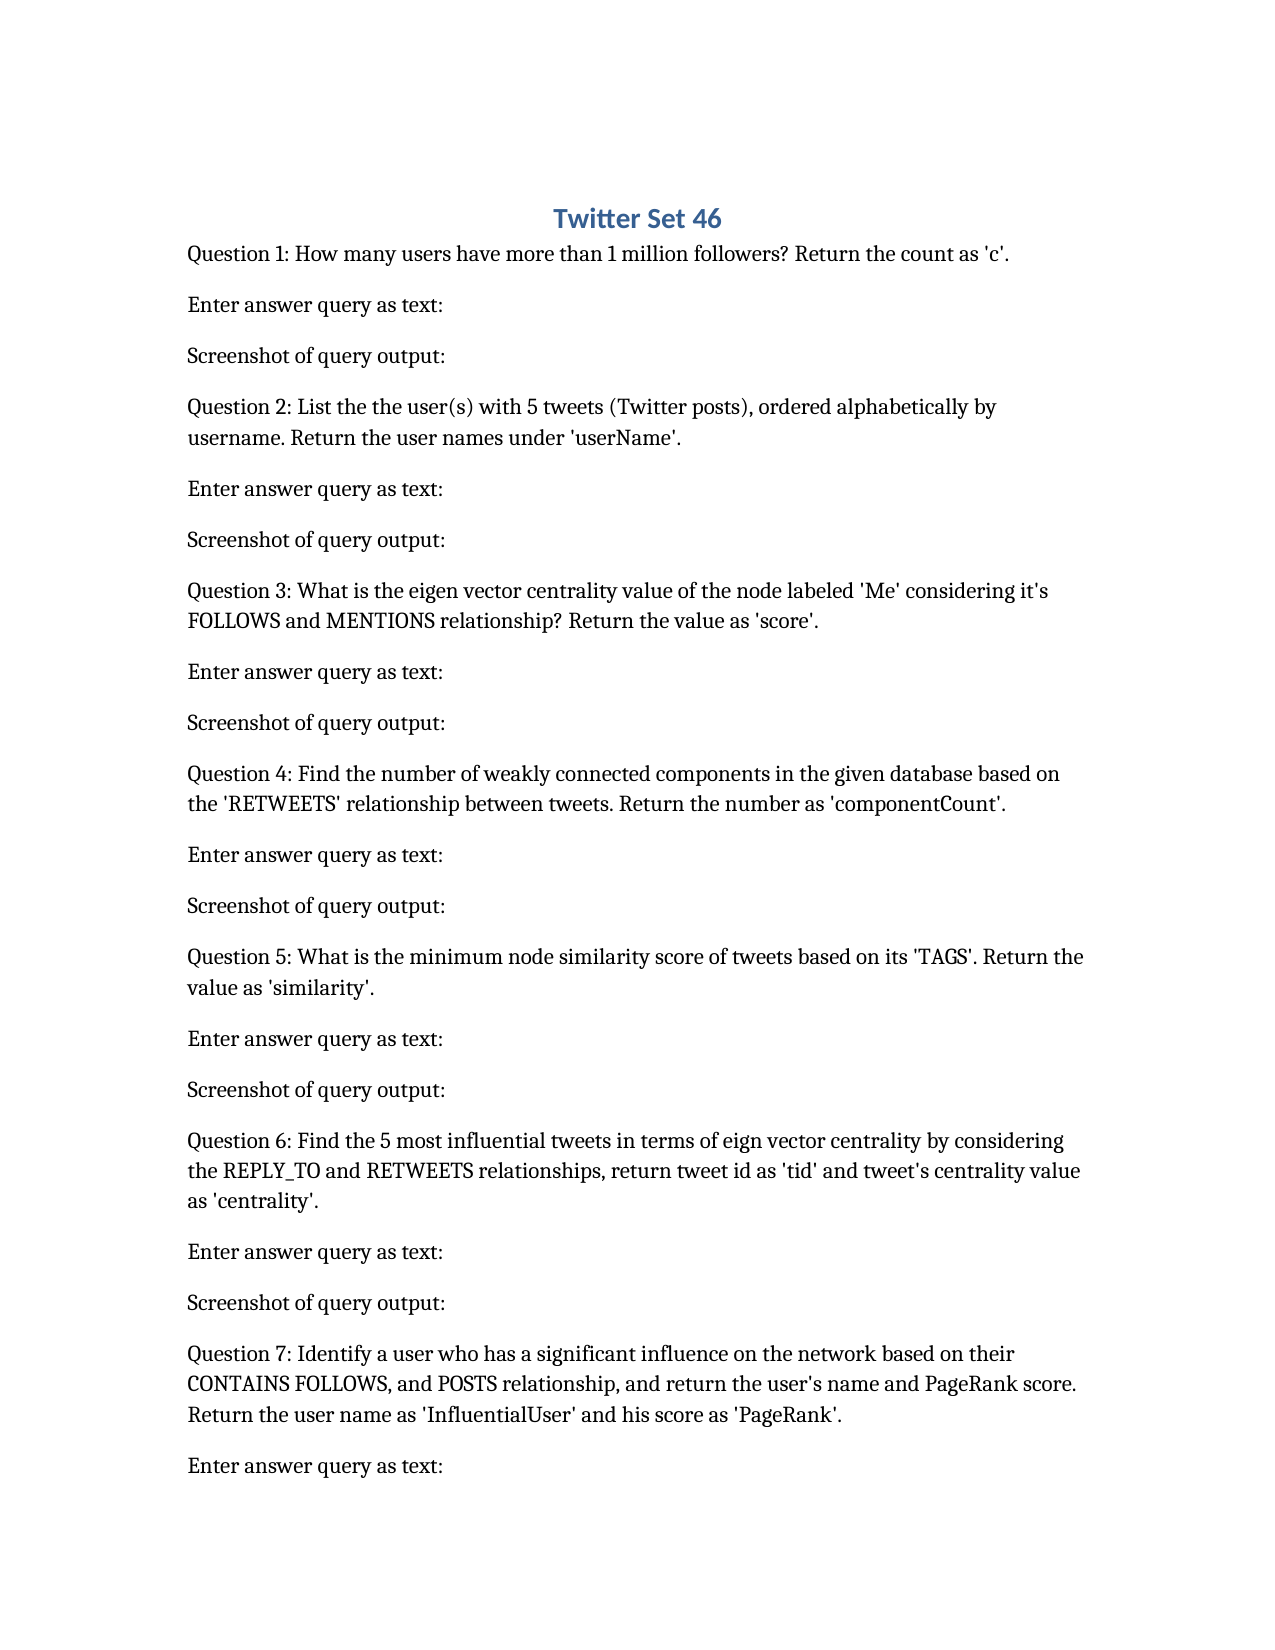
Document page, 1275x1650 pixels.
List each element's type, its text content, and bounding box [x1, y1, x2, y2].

text Enter answer query as text: [187, 475, 1087, 502]
text Enter answer query as text: [187, 1452, 1087, 1479]
text Question 2: List the the user(s) with 5 tweets (Twitter posts), ordered alphabetically by username. Return the user names under 'userName'. [187, 394, 1087, 451]
text Question 7: Identify a user who has a significant influence on the network based on their CONTAINS FOLLOWS, and POSTS relationship, and return the user's name and PageRank score. Return the user name as 'InfluentialUser' and his score as 'PageRank'. [187, 1341, 1087, 1428]
text Enter answer query as text: [187, 659, 1087, 685]
text Question 4: Find the number of weakly connected components in the given database based on the 'RETWEETS' relationship between tweets. Return the number as 'componentCount'. [187, 761, 1087, 817]
text Screenshot of query output: [187, 343, 1087, 369]
text Screenshot of query output: [187, 1290, 1087, 1316]
text Enter answer query as text: [187, 842, 1087, 868]
text Enter answer query as text: [187, 292, 1087, 318]
text Screenshot of query output: [187, 526, 1087, 553]
text Question 3: What is the eigen vector centrality value of the node labeled 'Me' considering it's FOLLOWS and MENTIONS relationship? Return the value as 'score'. [187, 577, 1087, 634]
subtitle Twitter Set 46 [187, 200, 1087, 236]
text Screenshot of query output: [187, 710, 1087, 736]
text Screenshot of query output: [187, 1076, 1087, 1103]
text Question 6: Find the 5 most influential tweets in terms of eign vector centrality by considering the REPLY_TO and RETWEETS relationships, return tweet id as 'tid' and tweet's centrality value as 'centrality'. [187, 1127, 1087, 1214]
text Enter answer query as text: [187, 1239, 1087, 1265]
text Question 5: What is the minimum node similarity score of tweets based on its 'TAGS'. Return the value as 'similarity'. [187, 944, 1087, 1001]
text Enter answer query as text: [187, 1025, 1087, 1052]
text Screenshot of query output: [187, 893, 1087, 919]
text Question 1: How many users have more than 1 million followers? Return the count as 'c'. [187, 241, 1087, 267]
